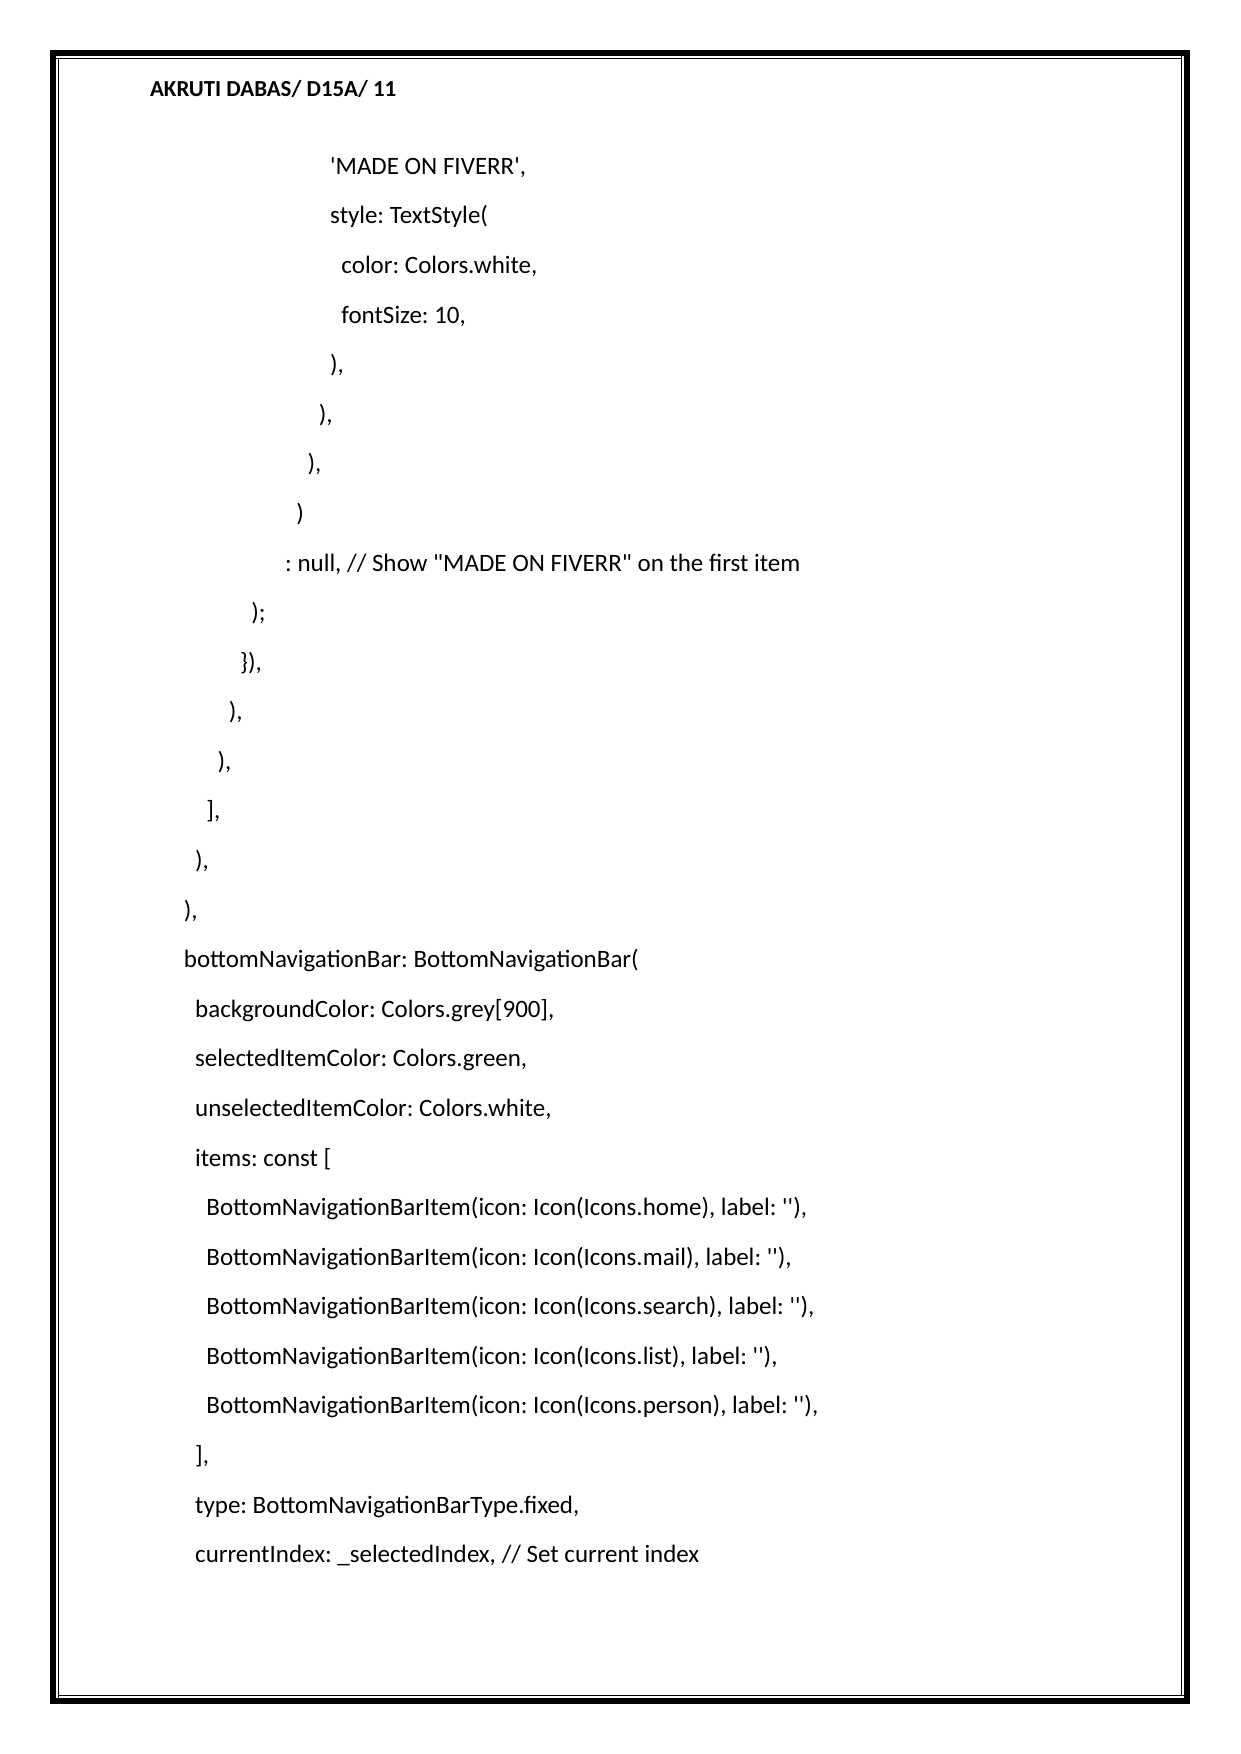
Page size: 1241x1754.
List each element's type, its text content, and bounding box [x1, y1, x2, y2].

text ), [150, 447, 1090, 478]
text currentIndex: _selectedIndex, // Set current index [150, 1538, 1090, 1569]
text bottomNavigationBar: BottomNavigationBar( [150, 943, 1090, 974]
text items: const [ [150, 1142, 1090, 1172]
text BottomNavigationBarItem(icon: Icon(Icons.search), label: ''), [150, 1290, 1090, 1321]
text ) [150, 497, 1090, 528]
text 'MADE ON FIVERR', [150, 150, 1090, 181]
text BottomNavigationBarItem(icon: Icon(Icons.home), label: ''), [150, 1191, 1090, 1222]
text selectedItemColor: Colors.green, [150, 1042, 1090, 1073]
text backgroundColor: Colors.grey[900], [150, 993, 1090, 1023]
text style: TextStyle( [150, 199, 1090, 230]
text ], [150, 1439, 1090, 1470]
text ), [150, 844, 1090, 875]
text }), [150, 646, 1090, 676]
text ], [150, 794, 1090, 825]
text ), [150, 398, 1090, 428]
text ), [150, 348, 1090, 379]
text color: Colors.white, [150, 249, 1090, 280]
text ), [150, 745, 1090, 776]
text BottomNavigationBarItem(icon: Icon(Icons.mail), label: ''), [150, 1241, 1090, 1271]
text fontSize: 10, [150, 299, 1090, 329]
text ), [150, 695, 1090, 726]
text ); [150, 596, 1090, 627]
text BottomNavigationBarItem(icon: Icon(Icons.person), label: ''), [150, 1389, 1090, 1420]
text type: BottomNavigationBarType.fixed, [150, 1489, 1090, 1519]
text BottomNavigationBarItem(icon: Icon(Icons.list), label: ''), [150, 1340, 1090, 1371]
text : null, // Show "MADE ON FIVERR" on the first item [150, 547, 1090, 577]
text ), [150, 894, 1090, 924]
text unselectedItemColor: Colors.white, [150, 1092, 1090, 1123]
